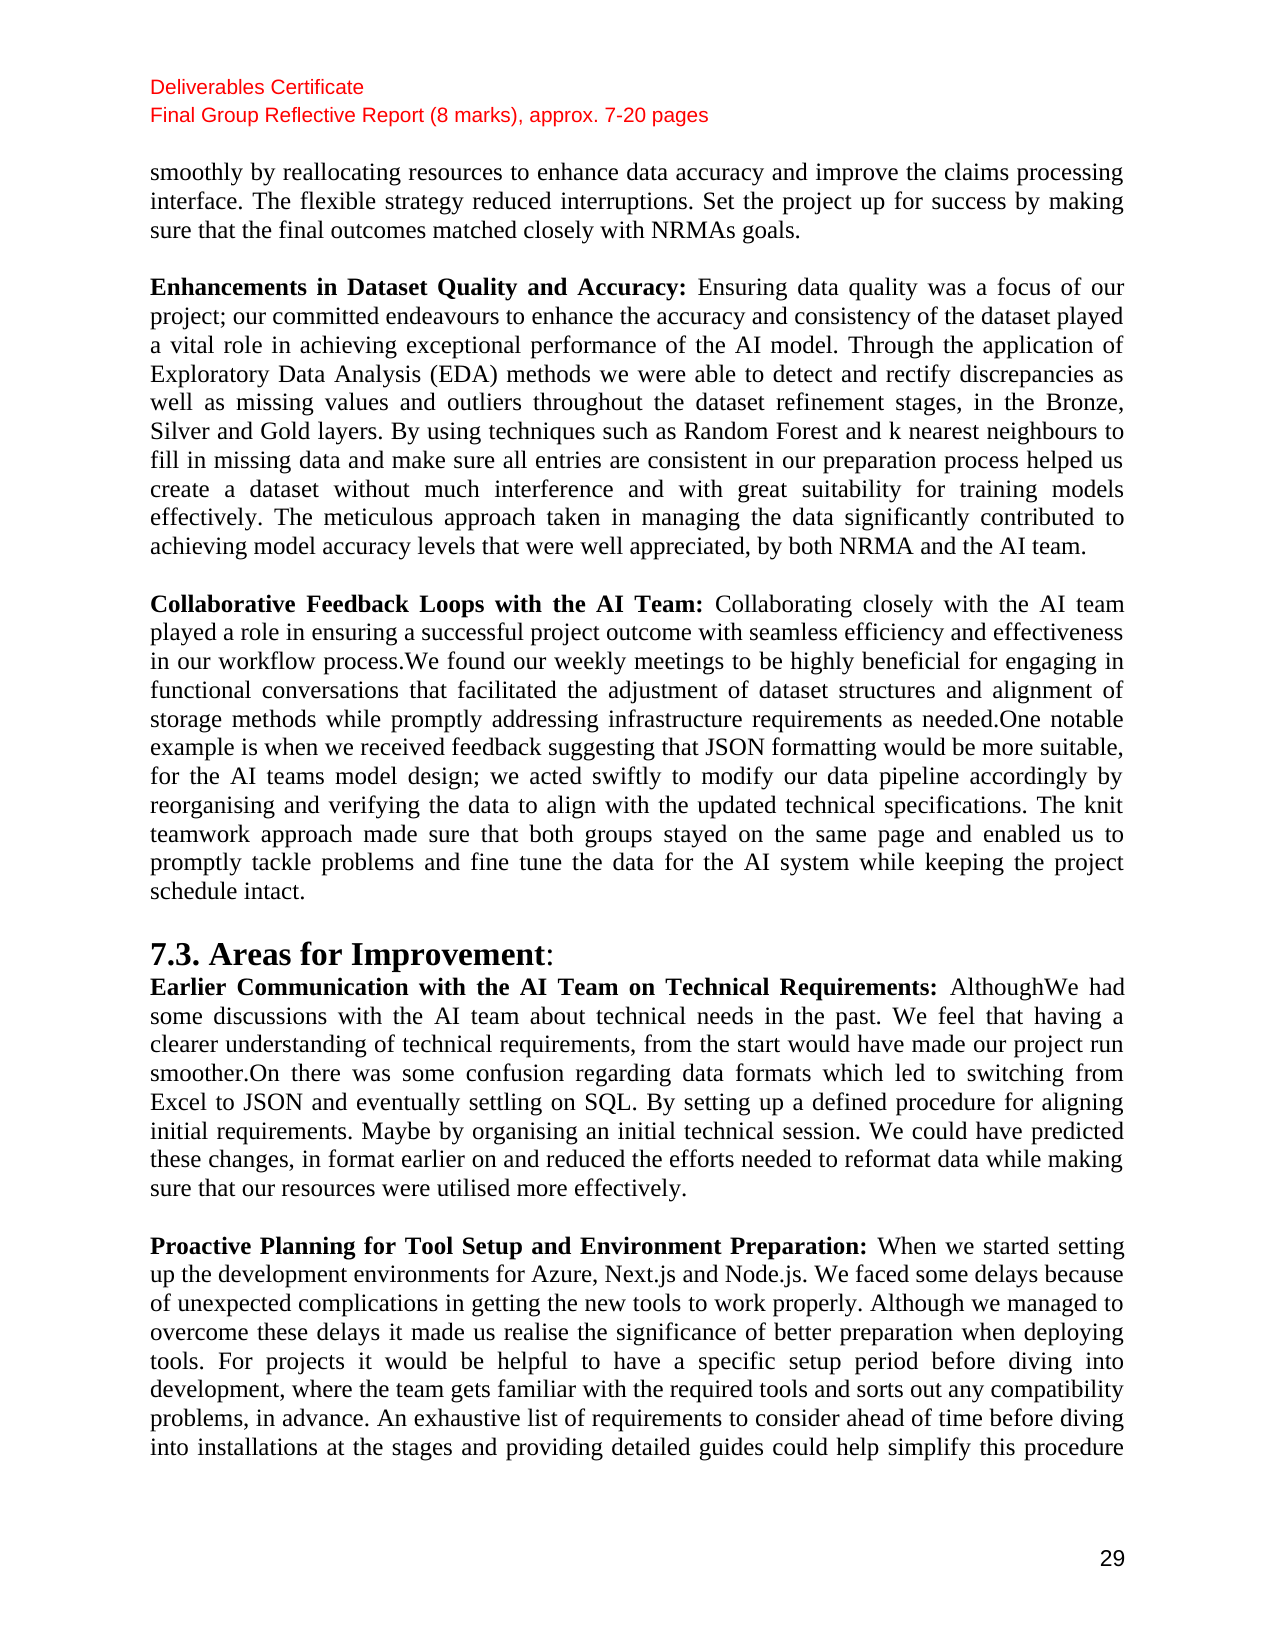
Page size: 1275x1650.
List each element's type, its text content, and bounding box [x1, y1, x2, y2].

text Enhancements in Dataset Quality and Accuracy: Ensuring data quality was a focus of our project; our committed endeavours to enhance the accuracy and consistency of the dataset played a vital role in achieving exceptional performance of the AI model. Through the application of Exploratory Data Analysis (EDA) methods we were able to detect and rectify discrepancies as well as missing values and outliers throughout the dataset refinement stages, in the Bronze, Silver and Gold layers. By using techniques such as Random Forest and k nearest neighbours to fill in missing data and make sure all entries are consistent in our preparation process helped us create a dataset without much interference and with great suitability for training models effectively. The meticulous approach taken in managing the data significantly contributed to achieving model accuracy levels that were well appreciated, by both NRMA and the AI team. [150, 272, 1125, 560]
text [150, 1231, 1125, 1461]
text Earlier Communication with the AI Team on Technical Requirements: AlthoughWe had some discussions with the AI team about technical needs in the past. We feel that having a clearer understanding of technical requirements, from the start would have made our project run smoother.On there was some confusion regarding data formats which led to switching from Excel to JSON and eventually settling on SQL. By setting up a defined procedure for aligning initial requirements. Maybe by organising an initial technical session. We could have predicted these changes, in format earlier on and reduced the efforts needed to reformat data while making sure that our resources were utilised more effectively. [150, 972, 1125, 1202]
subtitle 7.3. Areas for Improvement: [150, 934, 1125, 972]
text Collaborative Feedback Loops with the AI Team: Collaborating closely with the AI team played a role in ensuring a successful project outcome with seamless efficiency and effectiveness in our workflow process.We found our weekly meetings to be highly beneficial for engaging in functional conversations that facilitated the adjustment of dataset structures and alignment of storage methods while promptly addressing infrastructure requirements as needed.One notable example is when we received feedback suggesting that JSON formatting would be more suitable, for the AI teams model design; we acted swiftly to modify our data pipeline accordingly by reorganising and verifying the data to align with the updated technical specifications. The knit teamwork approach made sure that both groups stayed on the same page and enabled us to promptly tackle problems and fine tune the data for the AI system while keeping the project schedule intact. [150, 589, 1125, 905]
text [150, 157, 1125, 244]
